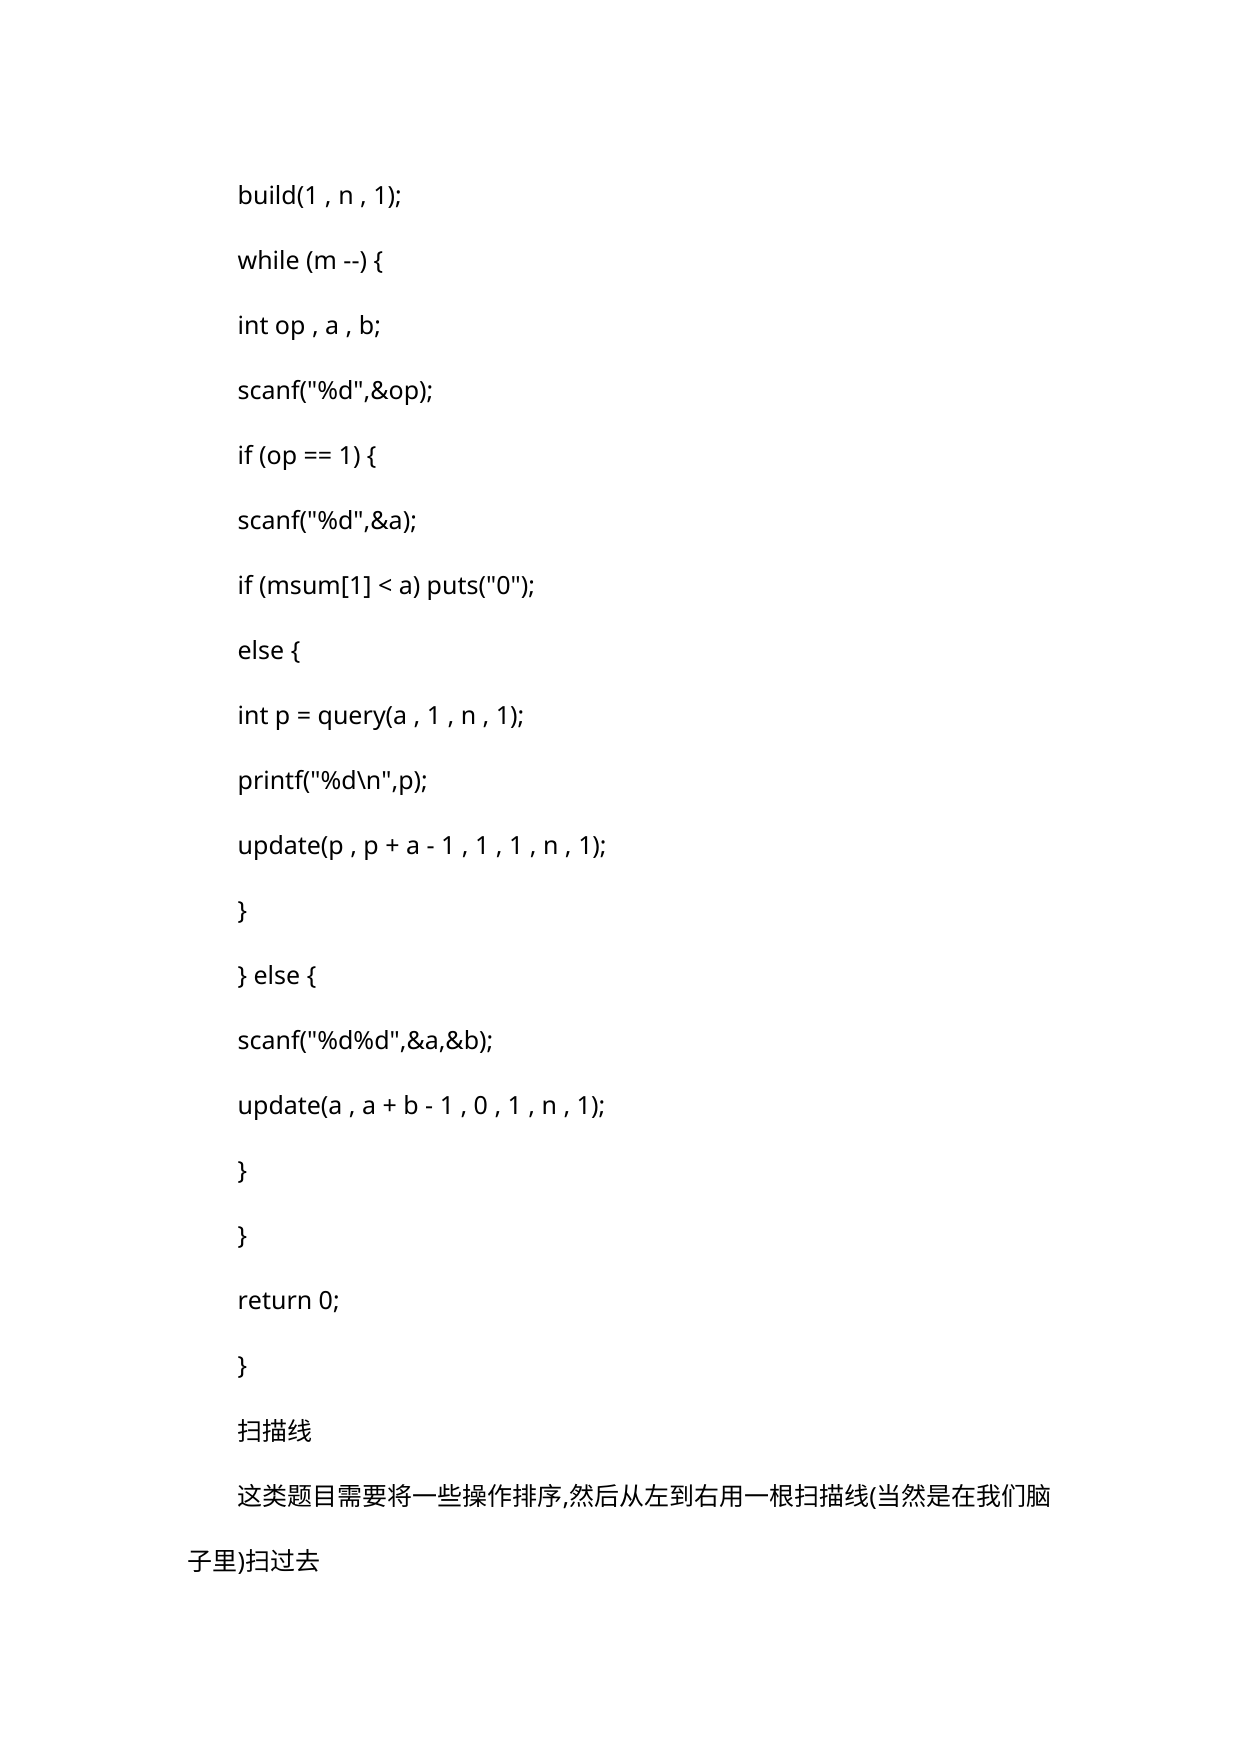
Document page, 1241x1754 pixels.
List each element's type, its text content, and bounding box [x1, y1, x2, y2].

text 这类题目需要将一些操作排序,然后从左到右用一根扫描线(当然是在我们脑子里)扫过去 [187, 1462, 1053, 1592]
text int op , a , b; [187, 292, 1053, 357]
text } [187, 1202, 1053, 1267]
text if (msum[1] < a) puts("0"); [187, 552, 1053, 617]
text } [187, 1332, 1053, 1397]
text return 0; [187, 1267, 1053, 1332]
text else { [187, 617, 1053, 682]
text update(a , a + b - 1 , 0 , 1 , n , 1); [187, 1072, 1053, 1137]
text printf("%d\n",p); [187, 747, 1053, 812]
text while (m --) { [187, 227, 1053, 292]
text build(1 , n , 1); [187, 162, 1053, 227]
text } else { [187, 942, 1053, 1007]
text scanf("%d",&op); [187, 357, 1053, 422]
text 扫描线 [187, 1397, 1053, 1462]
text scanf("%d",&a); [187, 487, 1053, 552]
text update(p , p + a - 1 , 1 , 1 , n , 1); [187, 812, 1053, 877]
text int p = query(a , 1 , n , 1); [187, 682, 1053, 747]
text } [187, 877, 1053, 942]
text if (op == 1) { [187, 422, 1053, 487]
text scanf("%d%d",&a,&b); [187, 1007, 1053, 1072]
text } [187, 1137, 1053, 1202]
